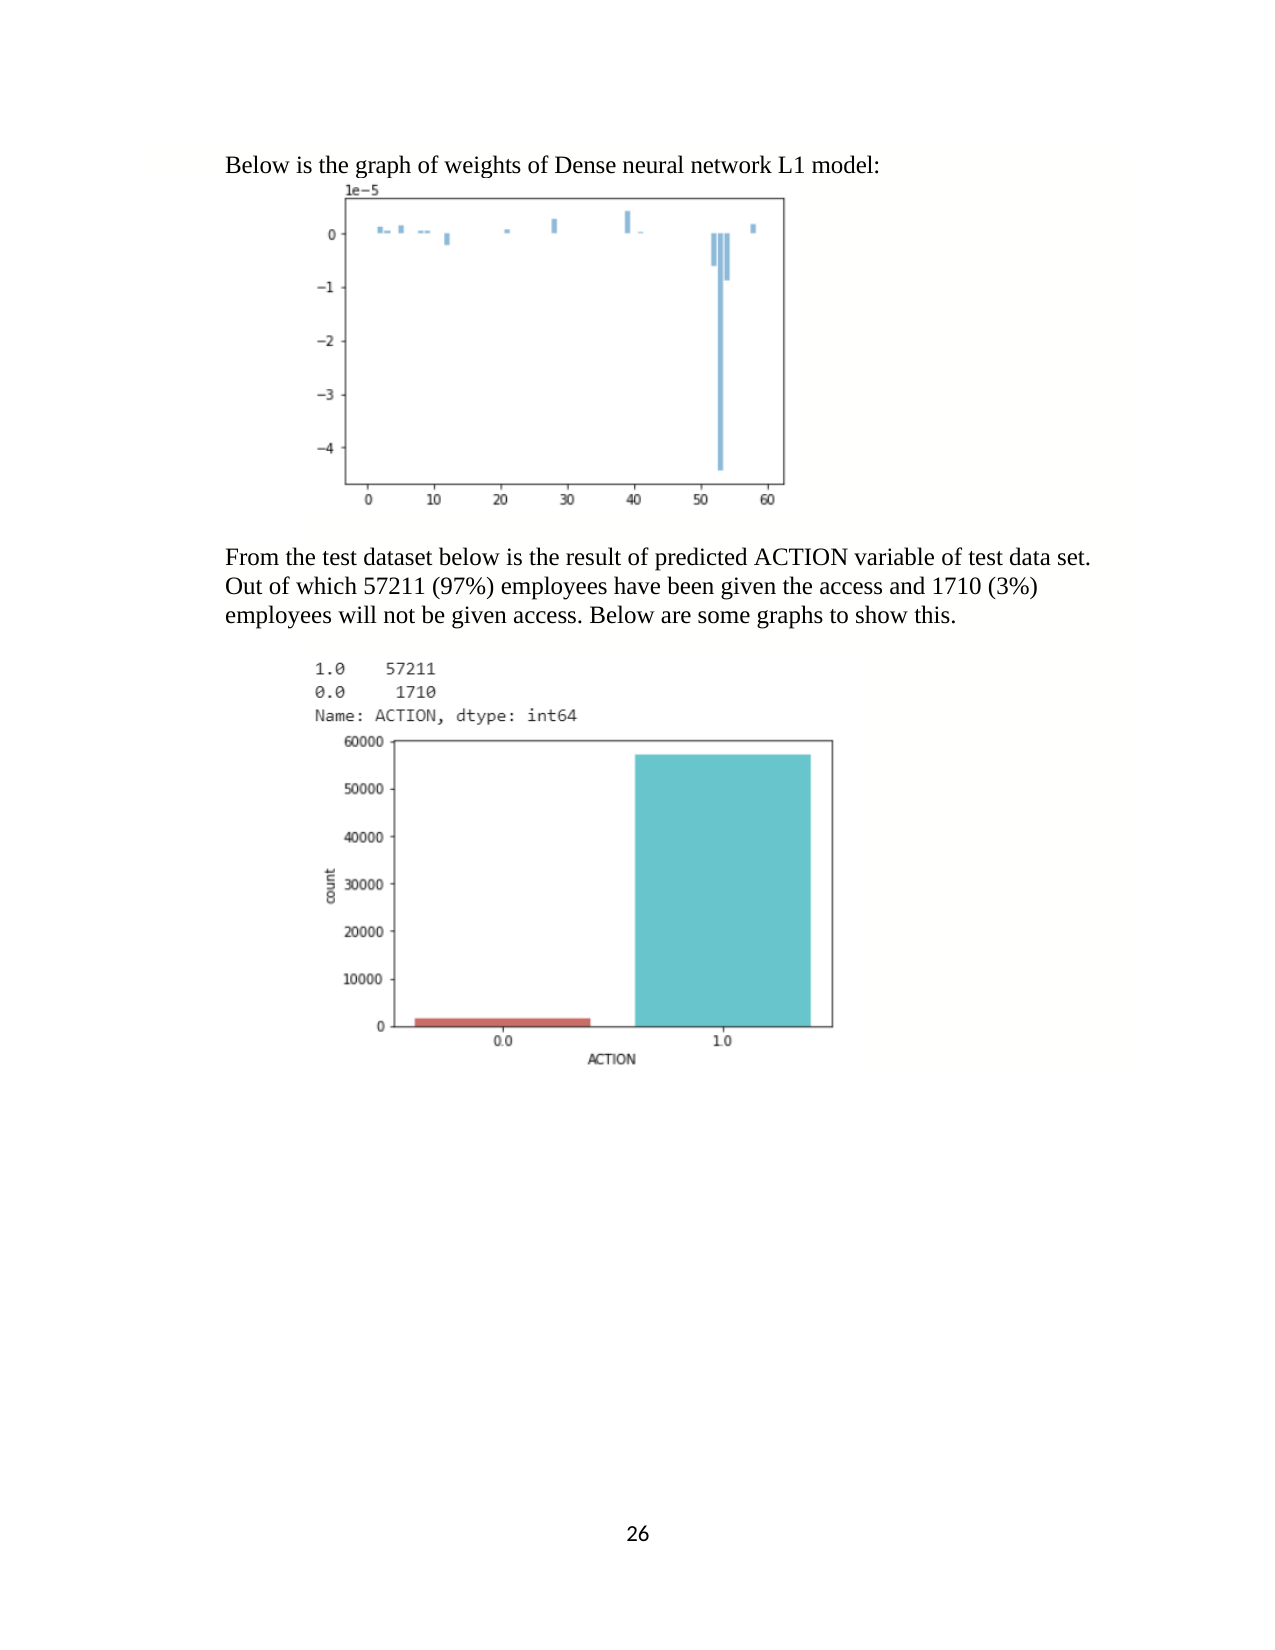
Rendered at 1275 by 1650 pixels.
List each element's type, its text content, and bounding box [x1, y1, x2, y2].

picture [300, 657, 869, 1075]
text From the test dataset below is the result of predicted ACTION variable of test data set. Out of which 57211 (97%) employees have been given the access and 1710 (3%) employees will not be given access. Below are some graphs to show this. [225, 542, 1125, 628]
text Below is the graph of weights of Dense neural network L1 model: [150, 150, 1125, 179]
picture [300, 178, 811, 514]
